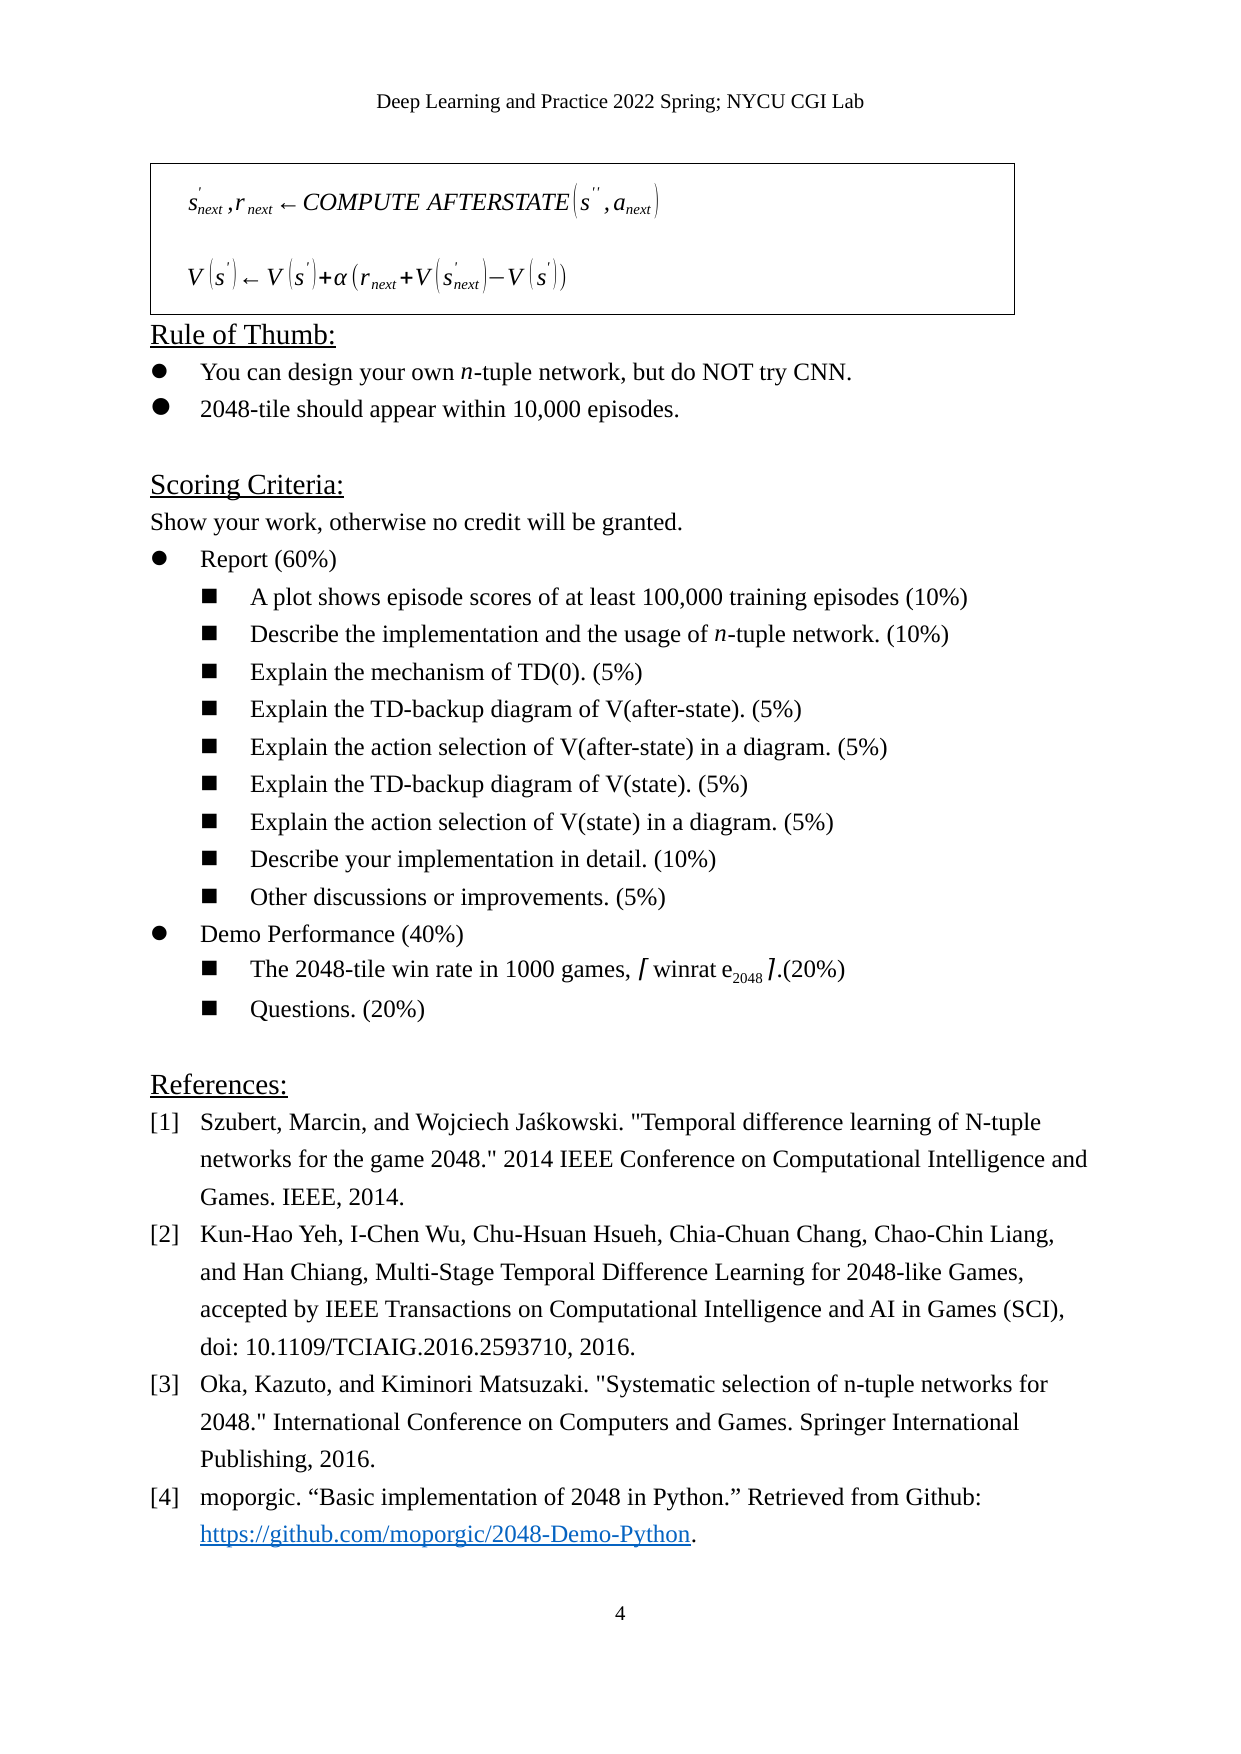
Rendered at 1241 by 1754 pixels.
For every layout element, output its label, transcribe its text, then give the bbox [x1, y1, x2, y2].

list Oka, Kazuto, and Kiminori Matsuzaki. "Systematic selection of n-tuple networks for 2048." International Conference on Computers and Games. Springer International Publishing, 2016. [150, 1365, 1090, 1477]
list Explain the TD-backup diagram of V(state). (5%) [200, 765, 1090, 802]
list moporgic. “Basic implementation of 2048 in Python.” Retrieved from Github: https://github.com/moporgic/2048-Demo-Python. [150, 1477, 1090, 1552]
list You can design your own -tuple network, but do NOT try CNN. [150, 352, 1090, 390]
list Questions. (20%) [200, 990, 1090, 1027]
list Szubert, Marcin, and Wojciech Jaśkowski. "Temporal difference learning of N-tuple networks for the game 2048." 2014 IEEE Conference on Computational Intelligence and Games. IEEE, 2014. [150, 1102, 1090, 1215]
text Scoring Criteria: Show your work, otherwise no credit will be granted. [150, 465, 1090, 540]
list Explain the mechanism of TD(0). (5%) [200, 652, 1090, 690]
text Rule of Thumb: [150, 315, 1090, 352]
list Other discussions or improvements. (5%) [200, 877, 1090, 915]
list Explain the TD-backup diagram of V(after-state). (5%) [200, 690, 1090, 727]
list Kun-Hao Yeh, I-Chen Wu, Chu-Hsuan Hsueh, Chia-Chuan Chang, Chao-Chin Liang, and Han Chiang, Multi-Stage Temporal Difference Learning for 2048-like Games, accepted by IEEE Transactions on Computational Intelligence and AI in Games (SCI), doi: 10.1109/TCIAIG.2016.2593710, 2016. [150, 1215, 1090, 1365]
list Demo Performance (40%) [150, 915, 1090, 952]
list Describe the implementation and the usage of -tuple network. (10%) [200, 615, 1090, 652]
list 2048-tile should appear within 10,000 episodes. [150, 390, 1090, 427]
list A plot shows episode scores of at least 100,000 training episodes (10%) [200, 577, 1090, 615]
list Explain the action selection of V(after-state) in a diagram. (5%) [200, 727, 1090, 765]
text References: [150, 1065, 1090, 1102]
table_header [151, 164, 1014, 314]
list Describe your implementation in detail. (10%) [200, 840, 1090, 877]
list Explain the action selection of V(state) in a diagram. (5%) [200, 802, 1090, 840]
list The 2048-tile win rate in 1000 games, .(20%) [200, 952, 1090, 990]
list Report (60%) [150, 540, 1090, 577]
